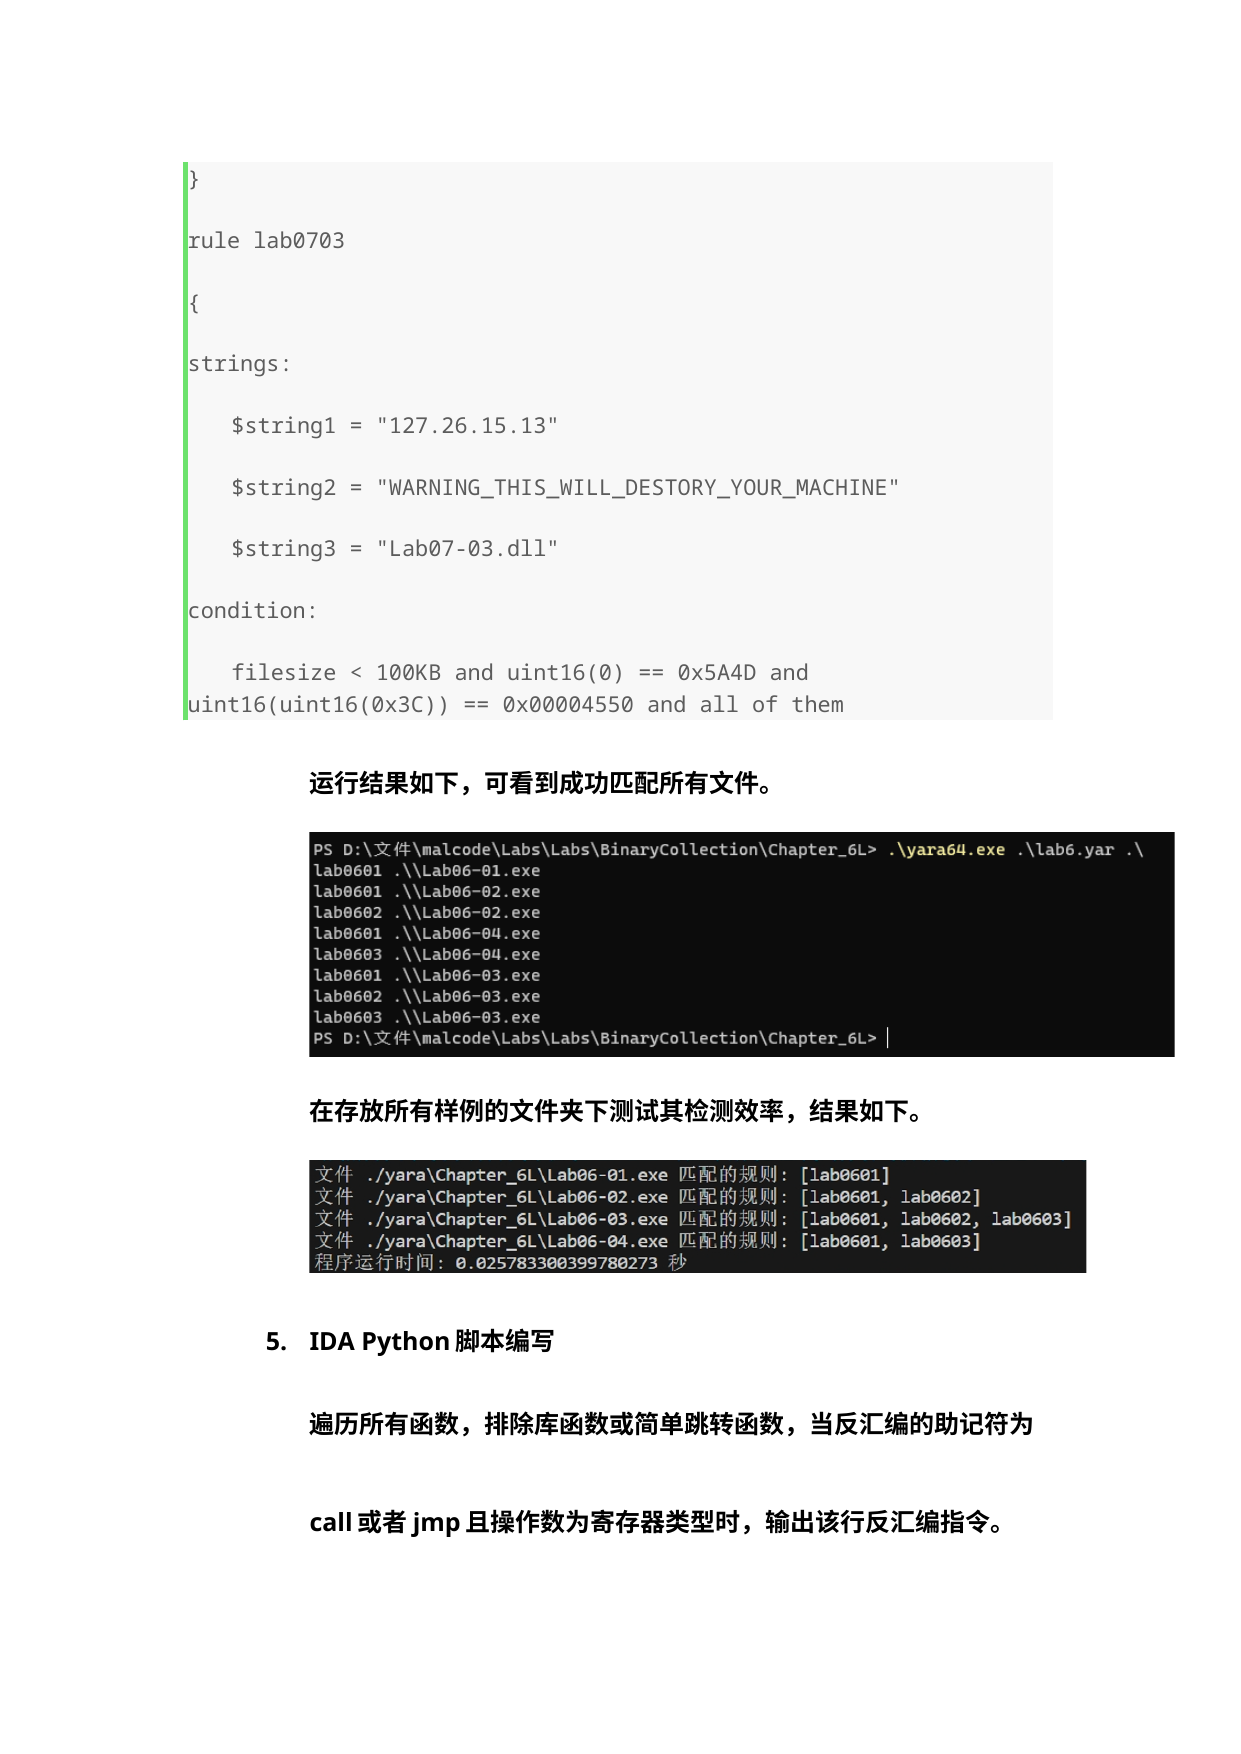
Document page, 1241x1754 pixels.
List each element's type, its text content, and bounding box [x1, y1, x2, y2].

list 遍历所有函数，排除库函数或简单跳转函数，当反汇编的助记符为call或者jmp且操作数为寄存器类型时，输出该行反汇编指令。 [309, 1390, 1053, 1553]
list IDA Python脚本编写 [266, 1307, 1053, 1372]
text filesize < 100KB and uint16(0) == 0x5A4D and uint16(uint16(0x3C)) == 0x00004550 and all of them [188, 655, 1053, 720]
text } [188, 162, 1053, 194]
text condition: [188, 594, 1053, 626]
picture [309, 1160, 1087, 1273]
text strings: [188, 347, 1053, 379]
text { [188, 285, 1053, 318]
list 在存放所有样例的文件夹下测试其检测效率，结果如下。 [309, 1077, 1053, 1142]
text $string2 = "WARNING_THIS_WILL_DESTORY_YOUR_MACHINE" [188, 470, 1053, 503]
list 运行结果如下，可看到成功匹配所有文件。 [309, 749, 1053, 814]
text rule lab0703 [188, 224, 1053, 256]
picture [309, 832, 1175, 1057]
text $string1 = "127.26.15.13" [188, 409, 1053, 441]
text $string3 = "Lab07-03.dll" [188, 532, 1053, 564]
